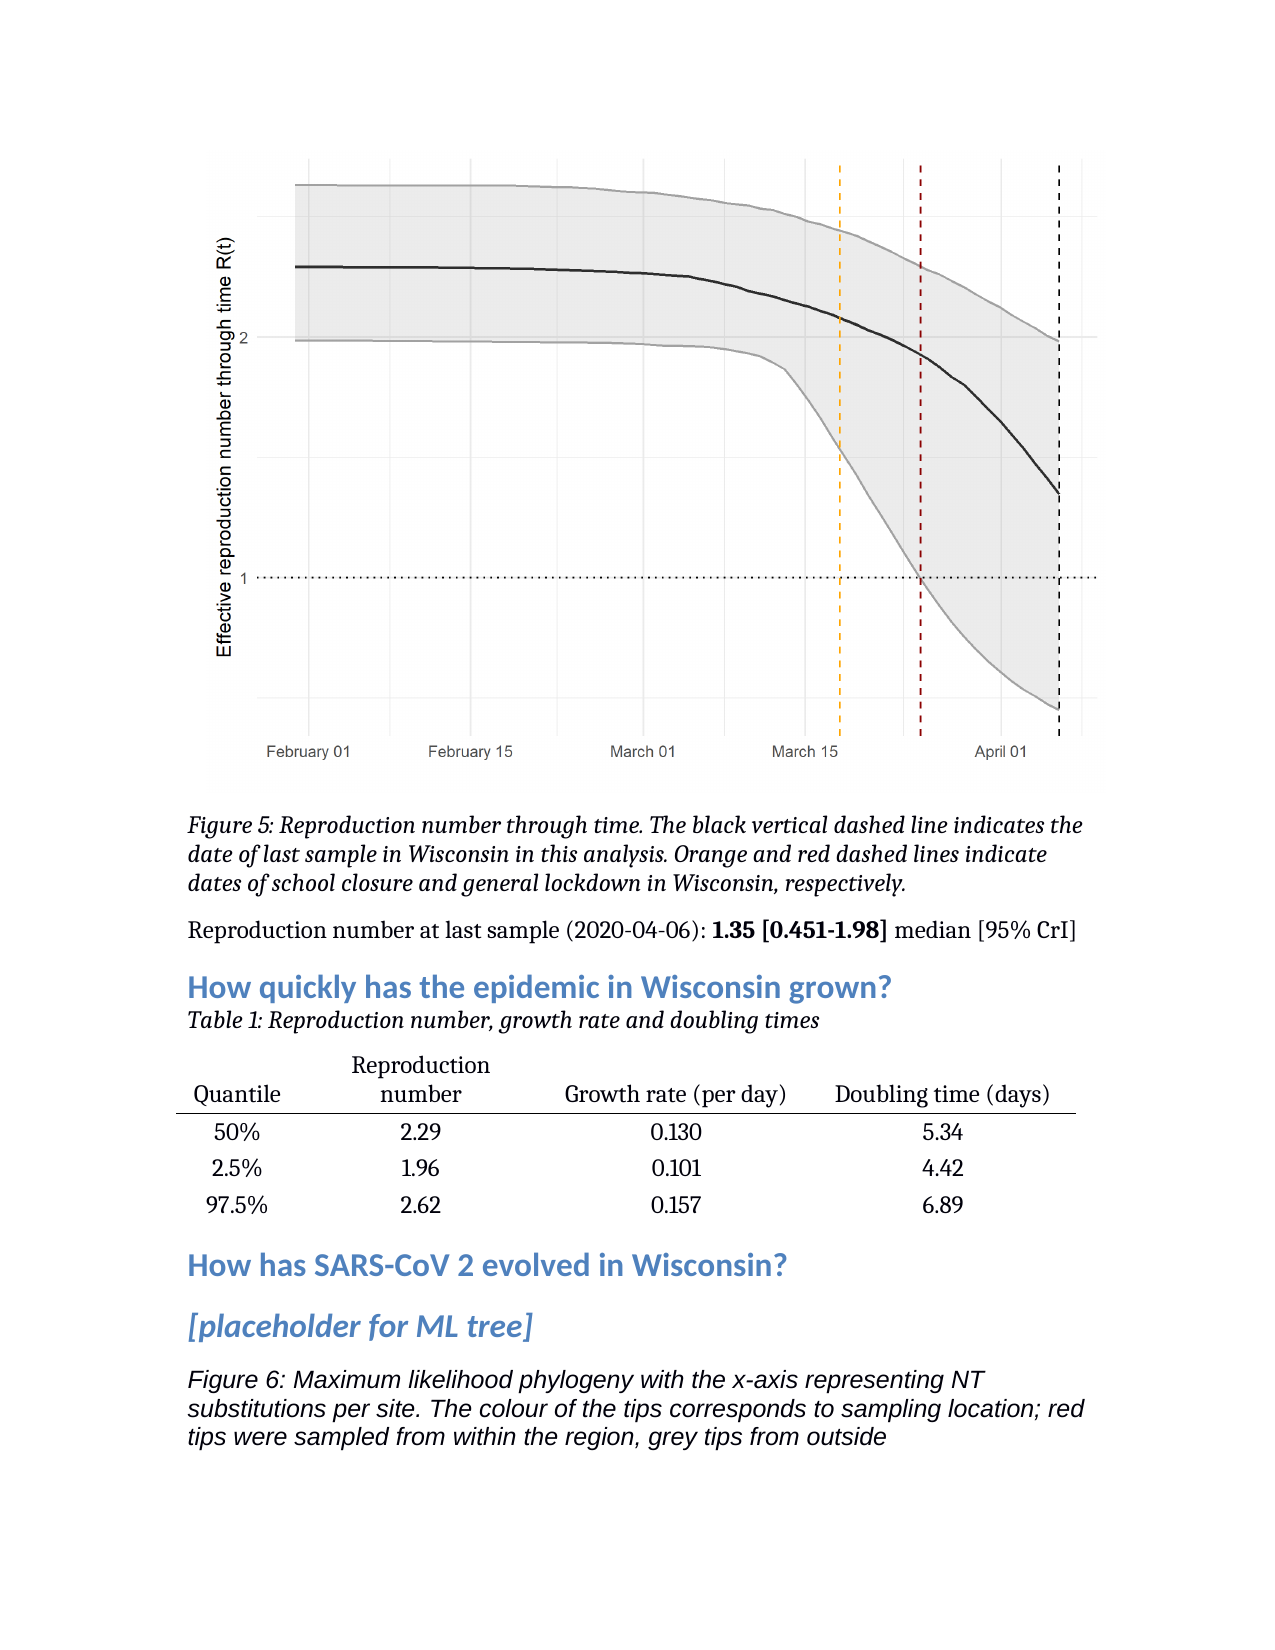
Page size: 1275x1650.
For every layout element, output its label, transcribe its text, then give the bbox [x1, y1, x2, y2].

table_cell 0.130 [543, 1114, 809, 1151]
table_cell 2.62 [299, 1187, 543, 1223]
table_cell 5.34 [810, 1114, 1076, 1151]
table_header Quantile [176, 1048, 298, 1113]
table_header Reproduction number [299, 1048, 543, 1113]
subtitle How quickly has the epidemic in Wisconsin grown? [187, 966, 1087, 1006]
text Figure 6: Maximum likelihood phylogeny with the x-axis representing NT substitutions per site. The colour of the tips corresponds to sampling location; red tips were sampled from within the region, grey tips from outside [187, 1365, 1087, 1451]
subtitle [placeholder for ML tree] [187, 1305, 1087, 1346]
table_cell 2.29 [299, 1114, 543, 1151]
table_cell 4.42 [810, 1151, 1076, 1187]
picture [206, 150, 1107, 793]
table_cell 97.5% [176, 1187, 298, 1223]
table_header Doubling time (days) [810, 1048, 1076, 1113]
table_cell 2.5% [176, 1151, 298, 1187]
text Figure 5: Reproduction number through time. The black vertical dashed line indicates the date of last sample in Wisconsin in this analysis. Orange and red dashed lines indicate dates of school closure and general lockdown in Wisconsin, respectively. [187, 811, 1087, 897]
table_cell 6.89 [810, 1187, 1076, 1223]
table_header Growth rate (per day) [543, 1048, 809, 1113]
table_cell 1.96 [299, 1151, 543, 1187]
table_cell 50% [176, 1114, 298, 1151]
text Table 1: Reproduction number, growth rate and doubling times [187, 1006, 1087, 1035]
subtitle How has SARS-CoV 2 evolved in Wisconsin? [187, 1244, 1087, 1284]
table_cell 0.101 [543, 1151, 809, 1187]
text Reproduction number at last sample (2020-04-06): 1.35 [0.451-1.98] median [95% CrI] [187, 916, 1087, 945]
table_cell 0.157 [543, 1187, 809, 1223]
